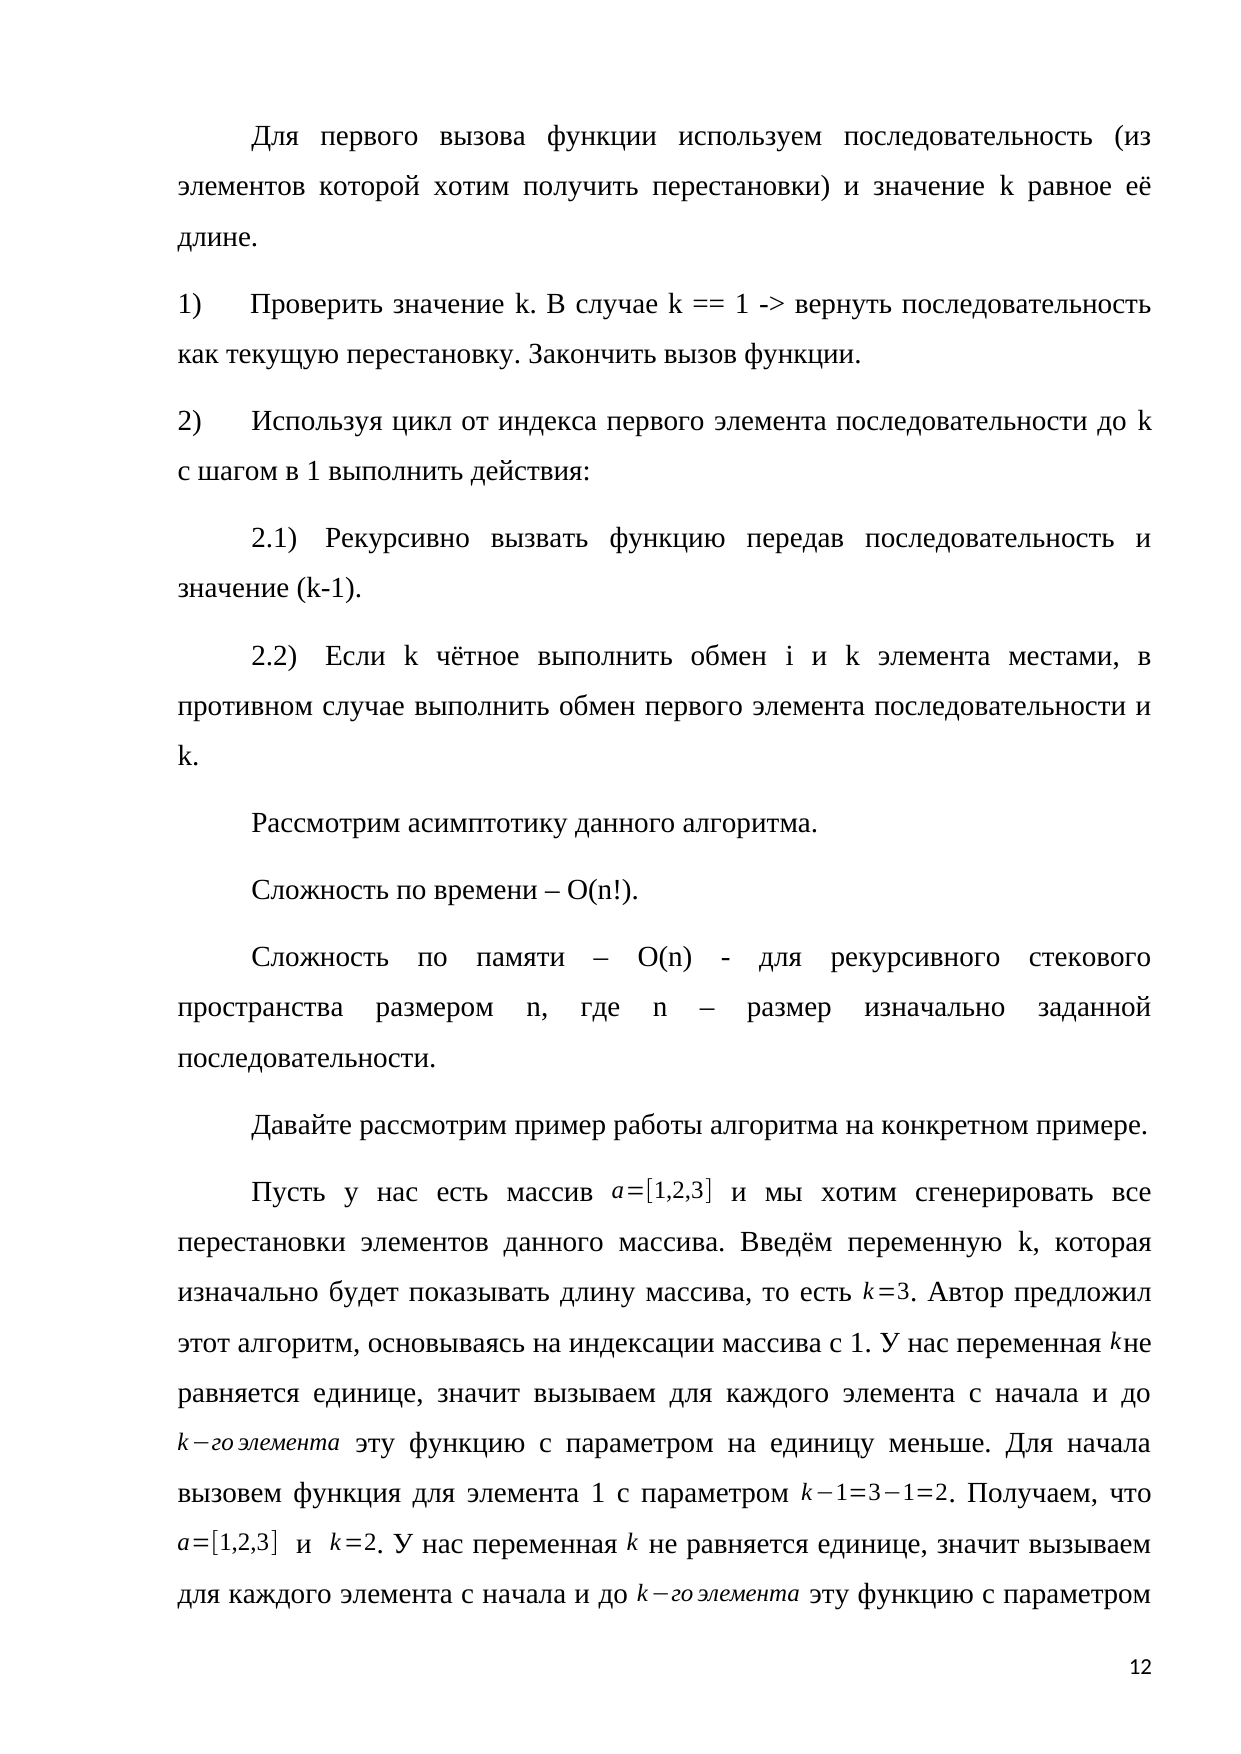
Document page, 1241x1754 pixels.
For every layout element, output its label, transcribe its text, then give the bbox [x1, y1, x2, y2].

text 2.2) Если k чётное выполнить обмен i и k элемента местами, в противном случае выполнить обмен первого элемента последовательности и k. [177, 638, 1152, 772]
text Сложность по времени – O(n!). [177, 872, 1152, 906]
text Сложность по памяти – O(n) - для рекурсивного стекового пространства размером n, где n – размер изначально заданной последовательности. [177, 939, 1152, 1073]
text 2.1) Рекурсивно вызвать функцию передав последовательность и значение (k-1). [177, 520, 1152, 604]
text 2) Используя цикл от индекса первого элемента последовательности до k с шагом в 1 выполнить действия: [177, 403, 1152, 487]
text Рассмотрим асимптотику данного алгоритма. [177, 805, 1152, 839]
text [177, 1174, 1152, 1610]
text Давайте рассмотрим пример работы алгоритма на конкретном примере. [177, 1107, 1152, 1140]
text Для первого вызова функции используем последовательность (из элементов которой хотим получить перестановки) и значение k равное её длине. [177, 118, 1152, 252]
text 1) Проверить значение k. В случае k == 1 -> вернуть последовательность как текущую перестановку. Закончить вызов функции. [177, 286, 1152, 369]
